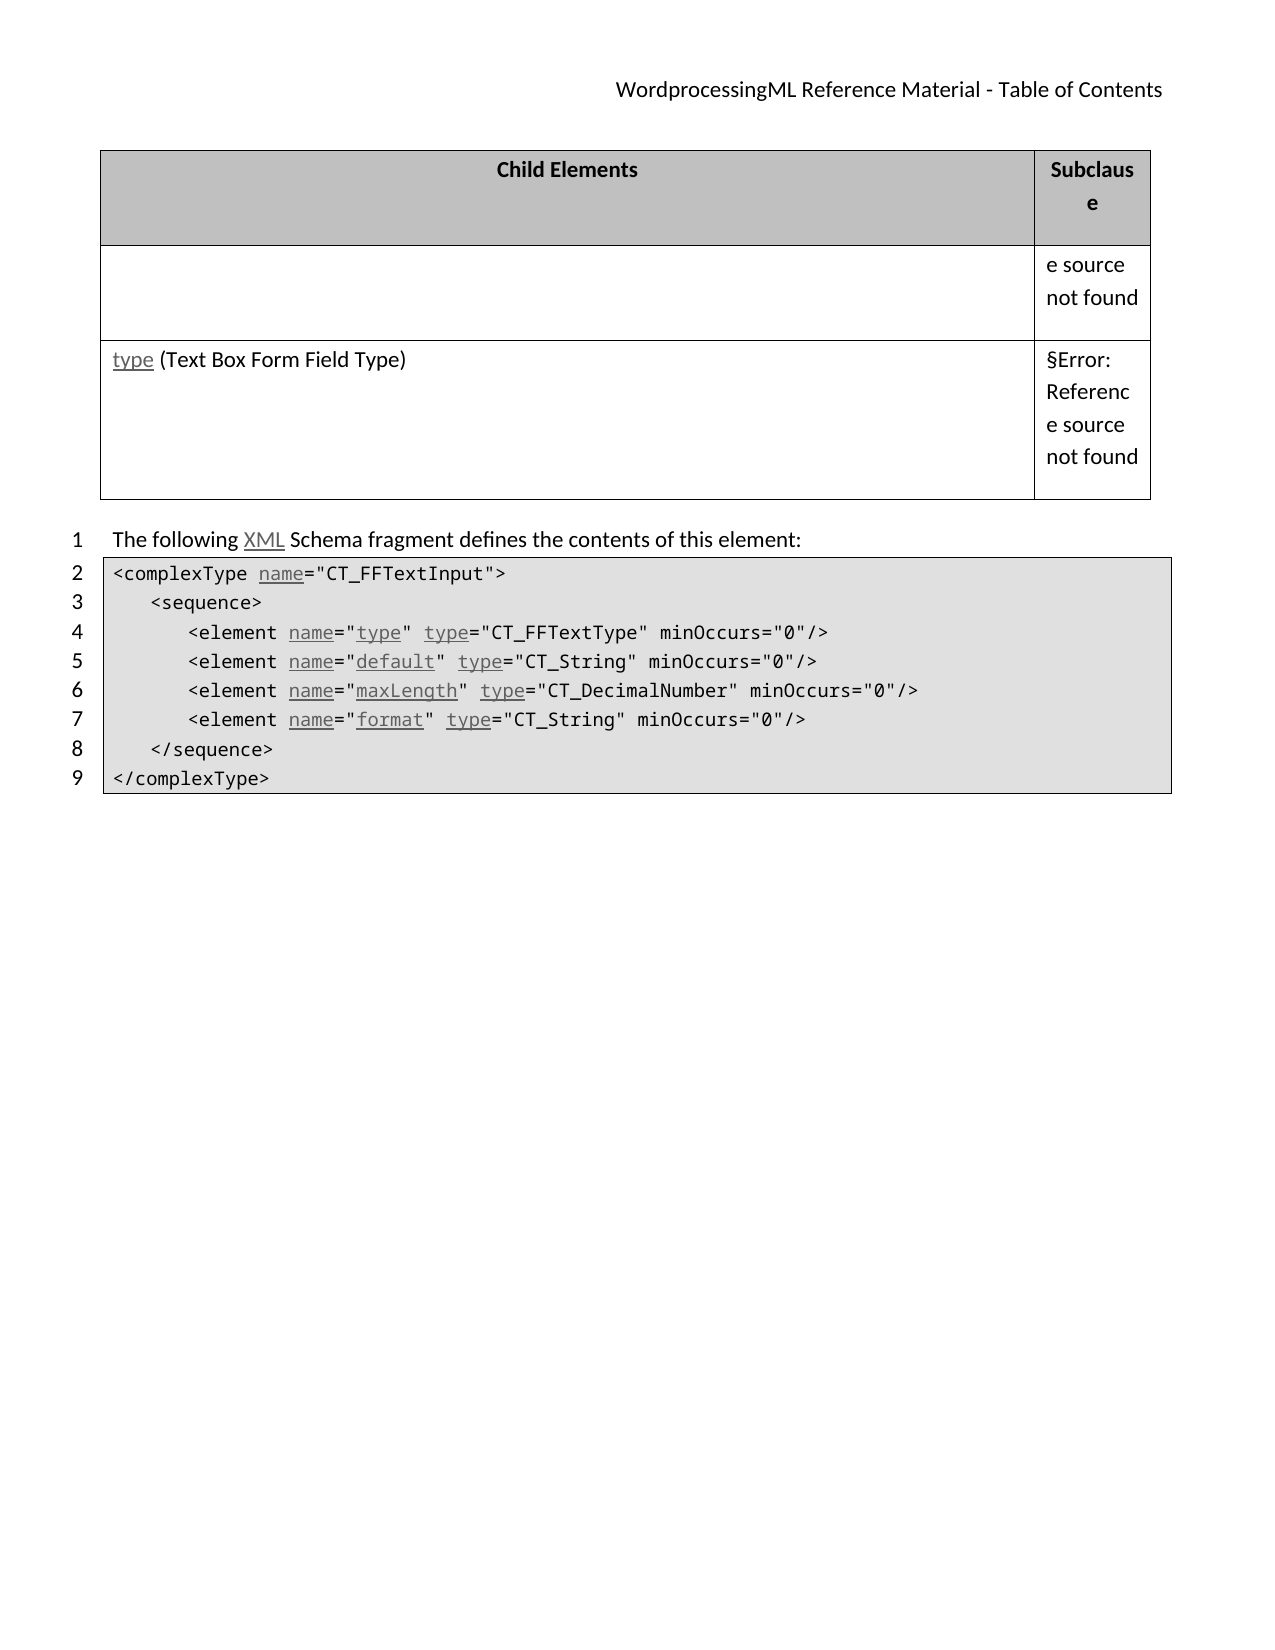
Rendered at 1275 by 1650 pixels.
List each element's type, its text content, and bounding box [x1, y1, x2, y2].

text <element name="default" type="CT_String" minOccurs="0"/> [104, 645, 1171, 674]
text <complexType name="CT_FFTextInput"> [104, 558, 1171, 586]
text </complexType> [104, 762, 1171, 793]
text <element name="format" type="CT_String" minOccurs="0"/> [104, 704, 1171, 732]
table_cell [101, 246, 1034, 340]
text <element name="maxLength" type="CT_DecimalNumber" minOccurs="0"/> [104, 674, 1171, 703]
text </sequence> [104, 733, 1171, 762]
table_header Child Elements [101, 151, 1034, 245]
table_cell type (Text Box Form Field Type) [101, 341, 1034, 499]
text The following XML Schema fragment defines the contents of this element: [112, 525, 1162, 553]
text <element name="type" type="CT_FFTextType" minOccurs="0"/> [104, 616, 1171, 644]
text <sequence> [104, 587, 1171, 615]
table_header Subclause [1035, 151, 1150, 245]
